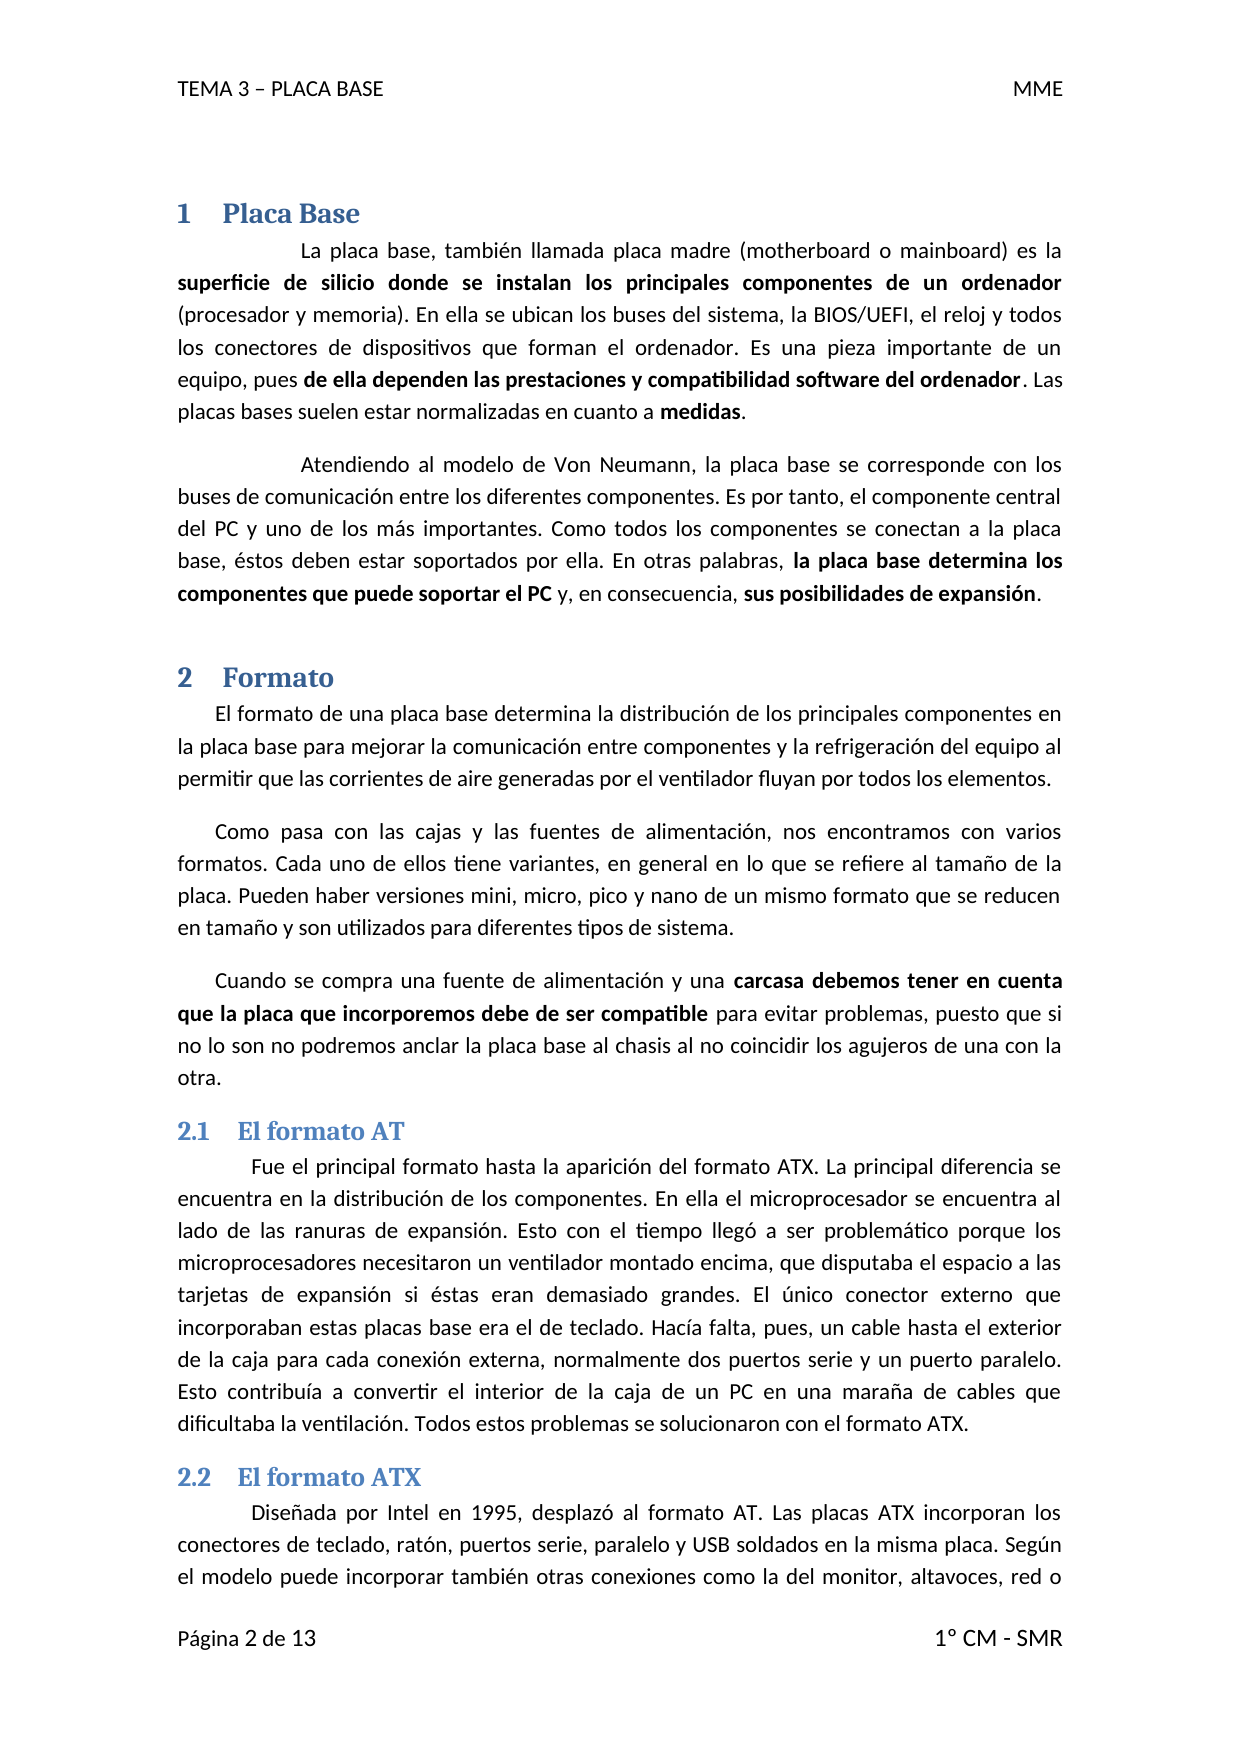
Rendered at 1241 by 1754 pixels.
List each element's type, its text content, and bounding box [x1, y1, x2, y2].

text Atendiendo al modelo de Von Neumann, la placa base se corresponde con los buses de comunicación entre los diferentes componentes. Es por tanto, el componente central del PC y uno de los más importantes. Como todos los componentes se conectan a la placa base, éstos deben estar soportados por ella. En otras palabras, la placa base determina los componentes que puede soportar el PC y, en consecuencia, sus posibilidades de expansión. [177, 450, 1063, 607]
subtitle Formato [177, 661, 1063, 694]
text El formato de una placa base determina la distribución de los principales componentes en la placa base para mejorar la comunicación entre componentes y la refrigeración del equipo al permitir que las corrientes de aire generadas por el ventilador fluyan por todos los elementos. [177, 699, 1063, 792]
text Cuando se compra una fuente de alimentación y una carcasa debemos tener en cuenta que la placa que incorporemos debe de ser compatible para evitar problemas, puesto que si no lo son no podremos anclar la placa base al chasis al no coincidir los agujeros de una con la otra. [177, 967, 1063, 1091]
text La placa base, también llamada placa madre (motherboard o mainboard) es la superficie de silicio donde se instalan los principales componentes de un ordenador (procesador y memoria). En ella se ubican los buses del sistema, la BIOS/UEFI, el reloj y todos los conectores de dispositivos que forman el ordenador. Es una pieza importante de un equipo, pues de ella dependen las prestaciones y compatibilidad software del ordenador. Las placas bases suelen estar normalizadas en cuanto a medidas. [177, 236, 1063, 425]
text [177, 1498, 1063, 1591]
text Fue el principal formato hasta la aparición del formato ATX. La principal diferencia se encuentra en la distribución de los componentes. En ella el microprocesador se encuentra al lado de las ranuras de expansión. Esto con el tiempo llegó a ser problemático porque los microprocesadores necesitaron un ventilador montado encima, que disputaba el espacio a las tarjetas de expansión si éstas eran demasiado grandes. El único conector externo que incorporaban estas placas base era el de teclado. Hacía falta, pues, un cable hasta el exterior de la caja para cada conexión externa, normalmente dos puertos serie y un puerto paralelo. Esto contribuía a convertir el interior de la caja de un PC en una maraña de cables que dificultaba la ventilación. Todos estos problemas se solucionaron con el formato ATX. [177, 1152, 1063, 1437]
subtitle El formato AT [177, 1116, 1063, 1147]
subtitle Placa Base [177, 198, 1063, 231]
subtitle El formato ATX [177, 1462, 1063, 1493]
text Como pasa con las cajas y las fuentes de alimentación, nos encontramos con varios formatos. Cada uno de ellos tiene variantes, en general en lo que se refiere al tamaño de la placa. Pueden haber versiones mini, micro, pico y nano de un mismo formato que se reducen en tamaño y son utilizados para diferentes tipos de sistema. [177, 817, 1063, 942]
